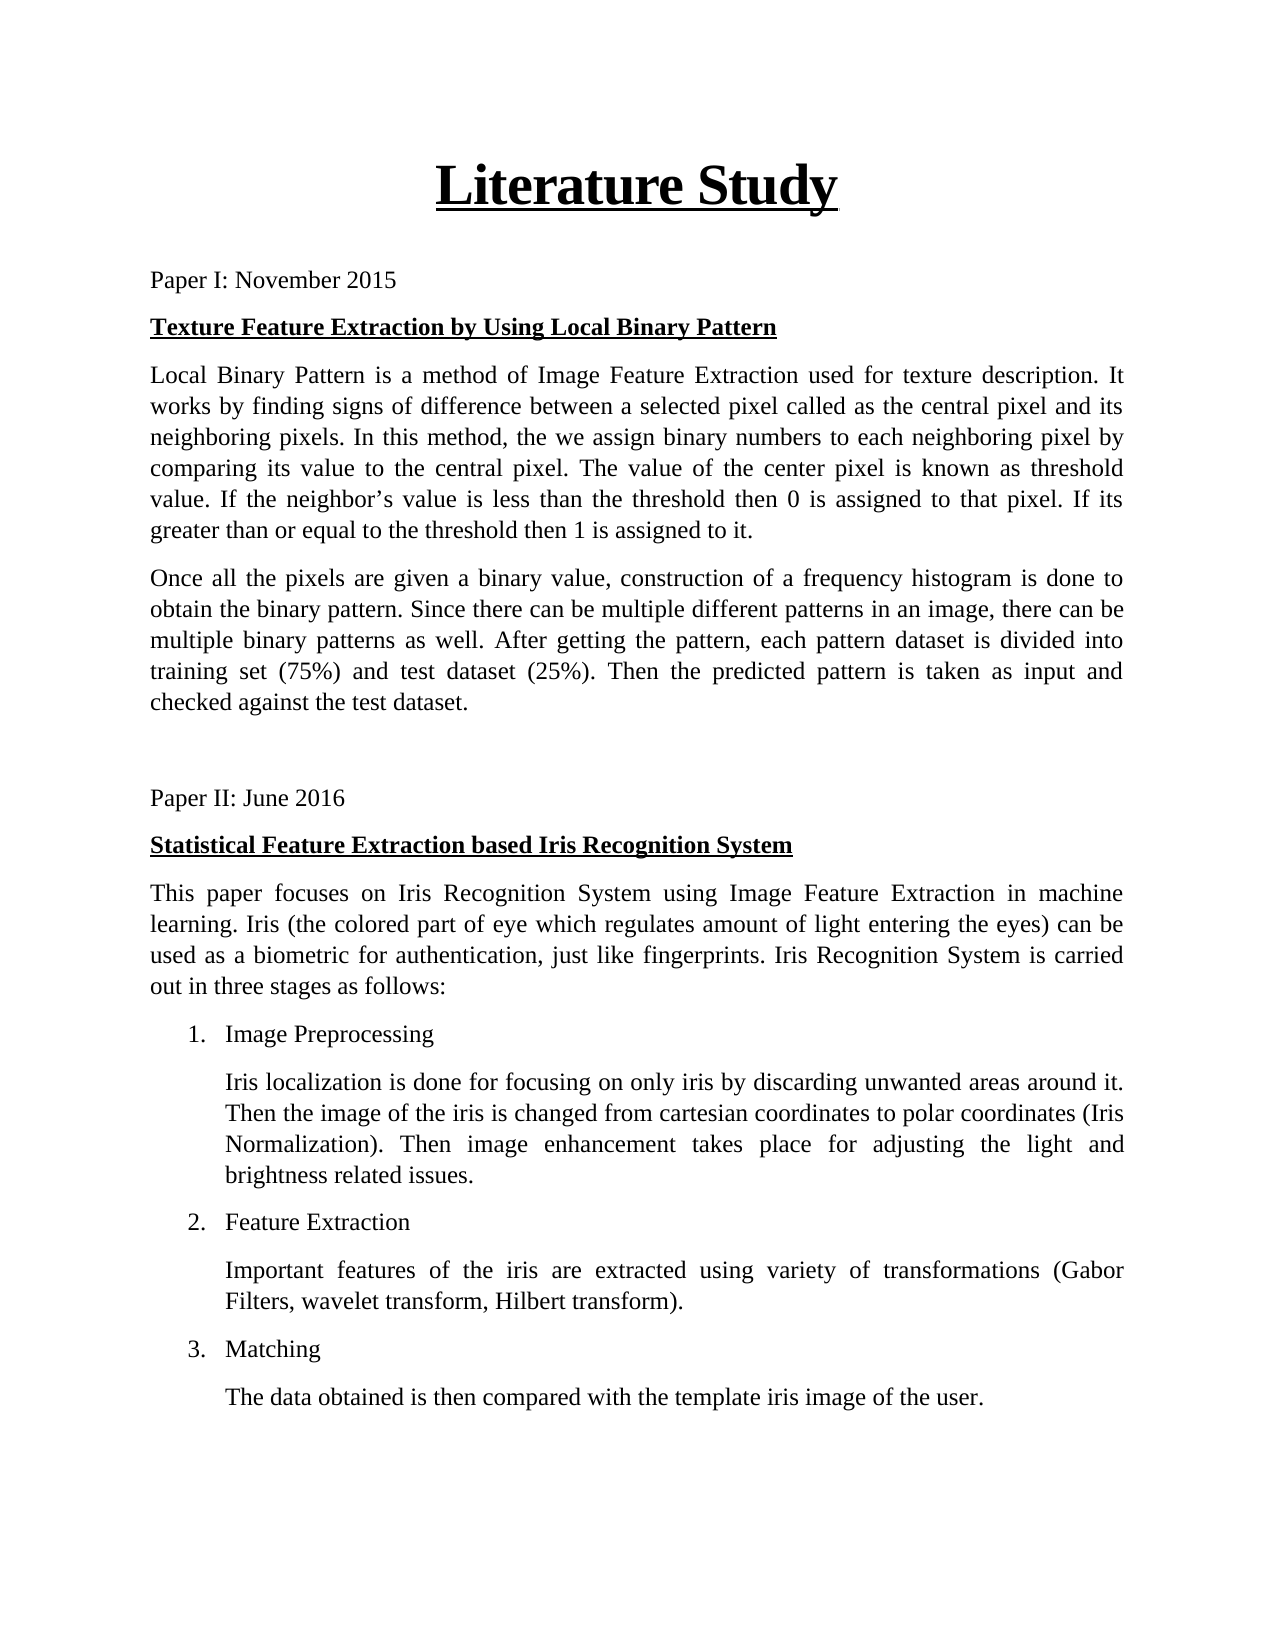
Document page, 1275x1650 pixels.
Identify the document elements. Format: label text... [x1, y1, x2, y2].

list Matching [187, 1334, 1125, 1363]
text Statistical Feature Extraction based Iris Recognition System [150, 830, 1125, 859]
text Paper II: June 2016 [150, 783, 1125, 811]
text Important features of the iris are extracted using variety of transformations (Gabor Filters, wavelet transform, Hilbert transform). [225, 1255, 1125, 1315]
list Feature Extraction [187, 1207, 1125, 1236]
text Local Binary Pattern is a method of Image Feature Extraction used for texture description. It works by finding signs of difference between a selected pixel called as the central pixel and its neighboring pixels. In this method, the we assign binary numbers to each neighboring pixel by comparing its value to the central pixel. The value of the center pixel is known as threshold value. If the neighbor’s value is less than the threshold then 0 is assigned to that pixel. If its greater than or equal to the threshold then 1 is assigned to it. [150, 360, 1125, 544]
text The data obtained is then compared with the template iris image of the user. [225, 1382, 1125, 1410]
text Iris localization is done for focusing on only iris by discarding unwanted areas around it. Then the image of the iris is changed from cartesian coordinates to polar coordinates (Iris Normalization). Then image enhancement takes place for adjusting the light and brightness related issues. [225, 1067, 1125, 1188]
text Paper I: November 2015 [150, 265, 1125, 293]
text Texture Feature Extraction by Using Local Binary Pattern [150, 312, 1125, 341]
title Literature Study [150, 150, 1125, 217]
text This paper focuses on Iris Recognition System using Image Feature Extraction in machine learning. Iris (the colored part of eye which regulates amount of light entering the eyes) can be used as a biometric for authentication, just like fingerprints. Iris Recognition System is carried out in three stages as follows: [150, 878, 1125, 1000]
text Once all the pixels are given a binary value, construction of a frequency histogram is done to obtain the binary pattern. Since there can be multiple different patterns in an image, there can be multiple binary patterns as well. After getting the pattern, each pattern dataset is divided into training set (75%) and test dataset (25%). Then the predicted pattern is taken as input and checked against the test dataset. [150, 563, 1125, 716]
list Image Preprocessing [187, 1019, 1125, 1048]
